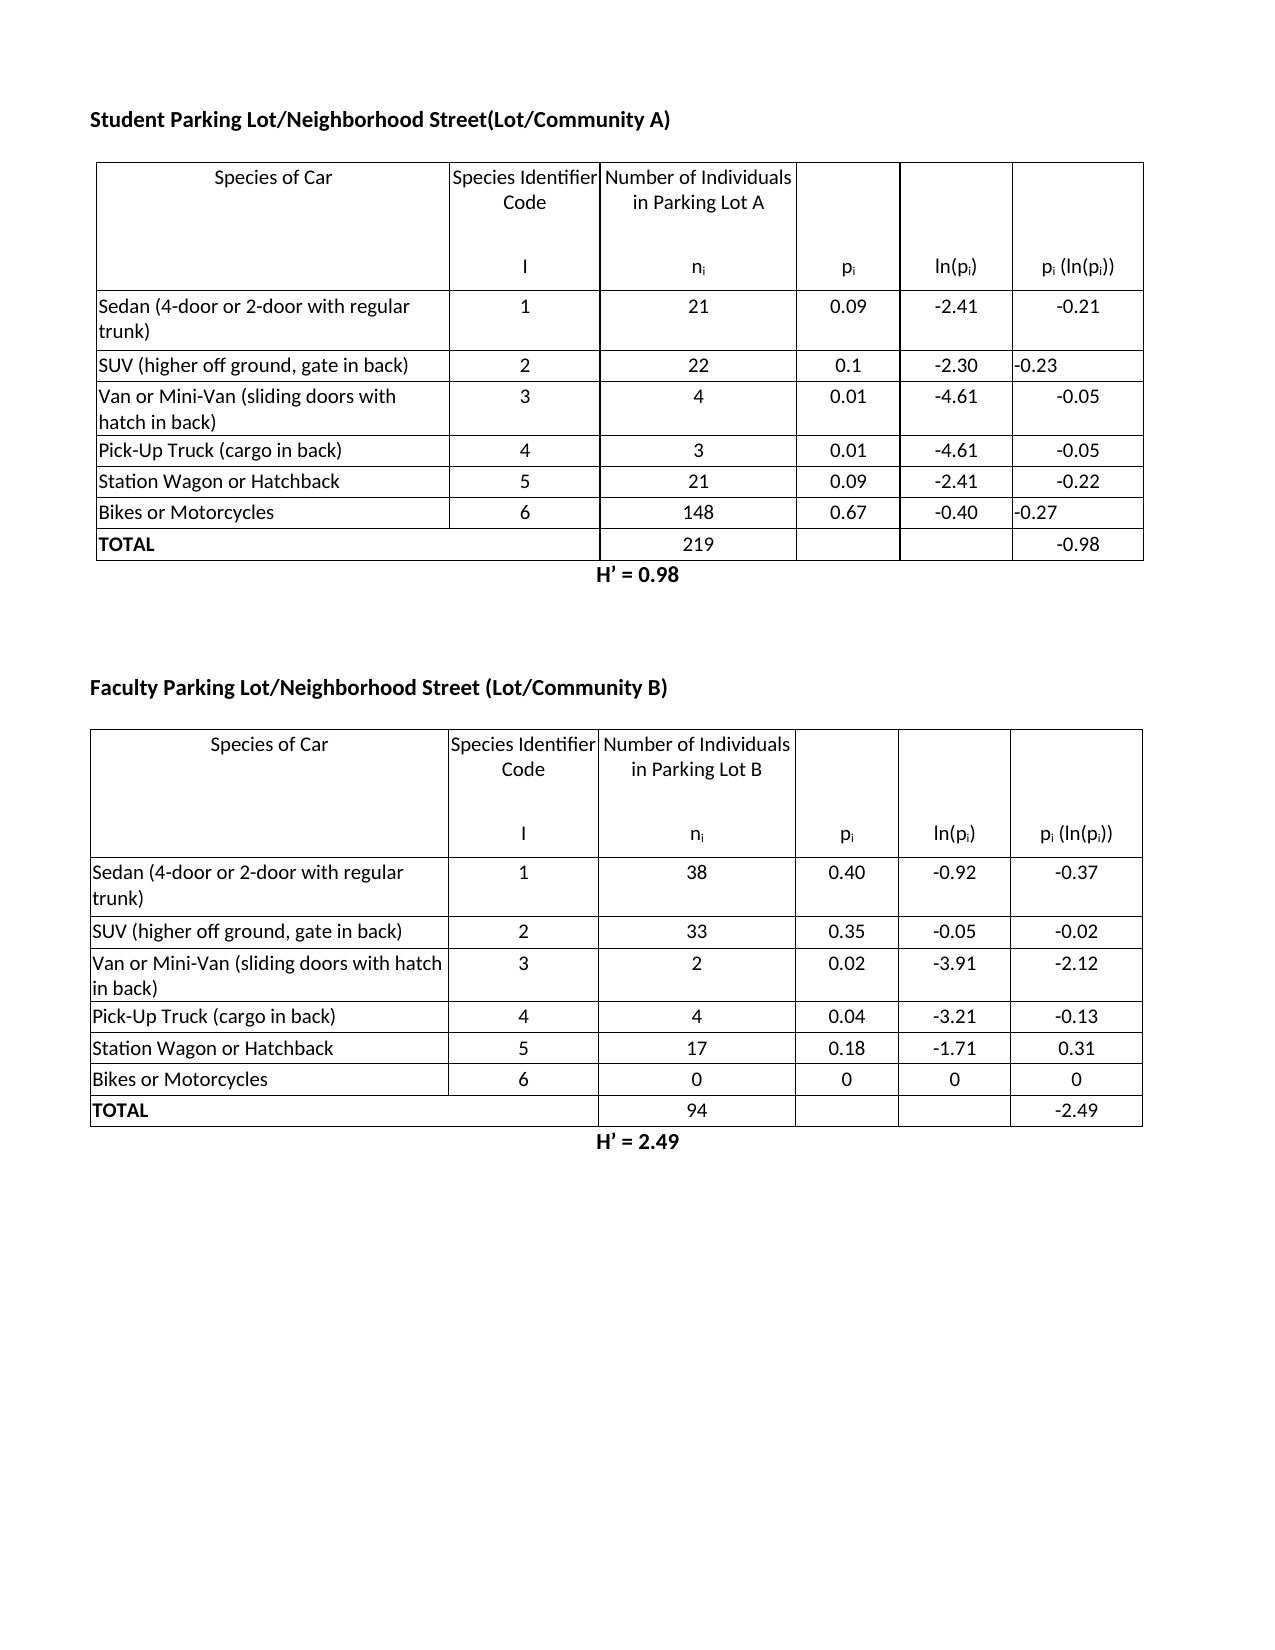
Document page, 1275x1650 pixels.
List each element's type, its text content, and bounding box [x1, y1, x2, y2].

table_cell 0 [899, 1064, 1010, 1094]
table_cell 4 [599, 1002, 795, 1032]
table_cell -4.61 [901, 436, 1012, 466]
table_cell 0.01 [797, 382, 899, 434]
table_cell 0.01 [797, 436, 899, 466]
table_cell pi [797, 251, 899, 290]
table_cell 6 [450, 498, 599, 528]
table_cell 0.1 [797, 351, 899, 381]
table_header [797, 163, 899, 251]
table_cell -3.21 [899, 1002, 1010, 1032]
table_cell 0 [796, 1064, 898, 1094]
table_cell 3 [601, 436, 796, 466]
table_cell 2 [599, 949, 795, 1001]
table_header [1013, 163, 1143, 251]
table_cell 21 [601, 467, 796, 497]
table_header Species of Car [91, 730, 448, 857]
table_cell 33 [599, 917, 795, 947]
text Faculty Parking Lot/Neighborhood Street (Lot/Community B) [90, 673, 1185, 701]
table_cell -0.40 [901, 498, 1012, 528]
table_cell Pick-Up Truck (cargo in back) [97, 436, 449, 466]
table_cell 219 [601, 529, 796, 559]
table_cell -2.30 [901, 351, 1012, 381]
table_cell Van or Mini-Van (sliding doors with hatch in back) [97, 382, 449, 434]
table_cell -2.41 [901, 291, 1012, 350]
table_cell 0.31 [1011, 1033, 1142, 1063]
table_cell 2 [450, 351, 599, 381]
table_cell -0.13 [1011, 1002, 1142, 1032]
table_header [901, 163, 1012, 251]
table_cell -0.92 [899, 858, 1010, 916]
table_cell [796, 1096, 898, 1126]
table_cell ln(pi) [899, 818, 1010, 857]
text Student Parking Lot/Neighborhood Street(Lot/Community A) [90, 106, 1185, 133]
table_header Species of Car [97, 163, 449, 290]
table_cell SUV (higher off ground, gate in back) [97, 351, 449, 381]
table_cell I [449, 818, 598, 857]
table_cell 0.18 [796, 1033, 898, 1063]
table_header Species Identifier Code [449, 730, 598, 818]
table_cell Van or Mini-Van (sliding doors with hatch in back) [91, 949, 448, 1001]
table_cell -1.71 [899, 1033, 1010, 1063]
table_cell I [450, 251, 599, 290]
table_cell ln(pi) [901, 251, 1012, 290]
table_cell 6 [449, 1064, 598, 1094]
table_cell -0.22 [1013, 467, 1143, 497]
table_cell -0.21 [1013, 291, 1143, 350]
table_header [796, 730, 898, 818]
table_cell -0.23 [1013, 351, 1143, 381]
table_cell -0.98 [1013, 529, 1143, 559]
table_header Number of Individuals in Parking Lot A [601, 163, 796, 251]
table_cell -0.02 [1011, 917, 1142, 947]
table_cell 1 [450, 291, 599, 350]
table_header [899, 730, 1010, 818]
table_cell -0.05 [1013, 436, 1143, 466]
table_cell 3 [450, 382, 599, 434]
table_cell [797, 529, 899, 559]
table_cell pi (ln(pi)) [1013, 251, 1143, 290]
table_cell 2 [449, 917, 598, 947]
table_cell 17 [599, 1033, 795, 1063]
table_cell -4.61 [901, 382, 1012, 434]
table_cell TOTAL [91, 1096, 598, 1126]
table_cell 21 [601, 291, 796, 350]
table_cell 0 [1011, 1064, 1142, 1094]
table_cell -0.27 [1013, 498, 1143, 528]
table_cell 0.09 [797, 467, 899, 497]
table_cell pi [796, 818, 898, 857]
table_cell Bikes or Motorcycles [97, 498, 449, 528]
table_cell Sedan (4-door or 2-door with regular trunk) [91, 858, 448, 916]
table_cell 0.67 [797, 498, 899, 528]
table_cell SUV (higher off ground, gate in back) [91, 917, 448, 947]
table_cell Station Wagon or Hatchback [91, 1033, 448, 1063]
table_cell -2.12 [1011, 949, 1142, 1001]
table_header [1011, 730, 1142, 818]
table_cell -0.05 [899, 917, 1010, 947]
table_cell 0.40 [796, 858, 898, 916]
table_cell 3 [449, 949, 598, 1001]
table_cell TOTAL [97, 529, 599, 559]
table_cell Pick-Up Truck (cargo in back) [91, 1002, 448, 1032]
table_cell -3.91 [899, 949, 1010, 1001]
table_cell [899, 1096, 1010, 1126]
table_cell 0.04 [796, 1002, 898, 1032]
table_cell 4 [449, 1002, 598, 1032]
table_cell 148 [601, 498, 796, 528]
table_cell 5 [450, 467, 599, 497]
table_header Number of Individuals in Parking Lot B [599, 730, 795, 818]
table_cell 4 [450, 436, 599, 466]
text H’ = 2.49 [90, 1127, 1185, 1155]
table_cell -2.41 [901, 467, 1012, 497]
table_cell 5 [449, 1033, 598, 1063]
table_cell -0.37 [1011, 858, 1142, 916]
table_cell 94 [599, 1096, 795, 1126]
table_cell Sedan (4-door or 2-door with regular trunk) [97, 291, 449, 350]
table_cell [901, 529, 1012, 559]
table_cell ni [601, 251, 796, 290]
table_cell pi (ln(pi)) [1011, 818, 1142, 857]
table_cell -0.05 [1013, 382, 1143, 434]
table_cell Bikes or Motorcycles [91, 1064, 448, 1094]
table_cell 22 [601, 351, 796, 381]
table_cell 0.09 [797, 291, 899, 350]
table_cell 1 [449, 858, 598, 916]
table_cell 38 [599, 858, 795, 916]
text H’ = 0.98 [90, 561, 1185, 588]
table_cell 0 [599, 1064, 795, 1094]
table_header Species Identifier Code [450, 163, 599, 251]
table_cell 0.02 [796, 949, 898, 1001]
table_cell -2.49 [1011, 1096, 1142, 1126]
table_cell 4 [601, 382, 796, 434]
table_cell 0.35 [796, 917, 898, 947]
table_cell Station Wagon or Hatchback [97, 467, 449, 497]
table_cell ni [599, 818, 795, 857]
